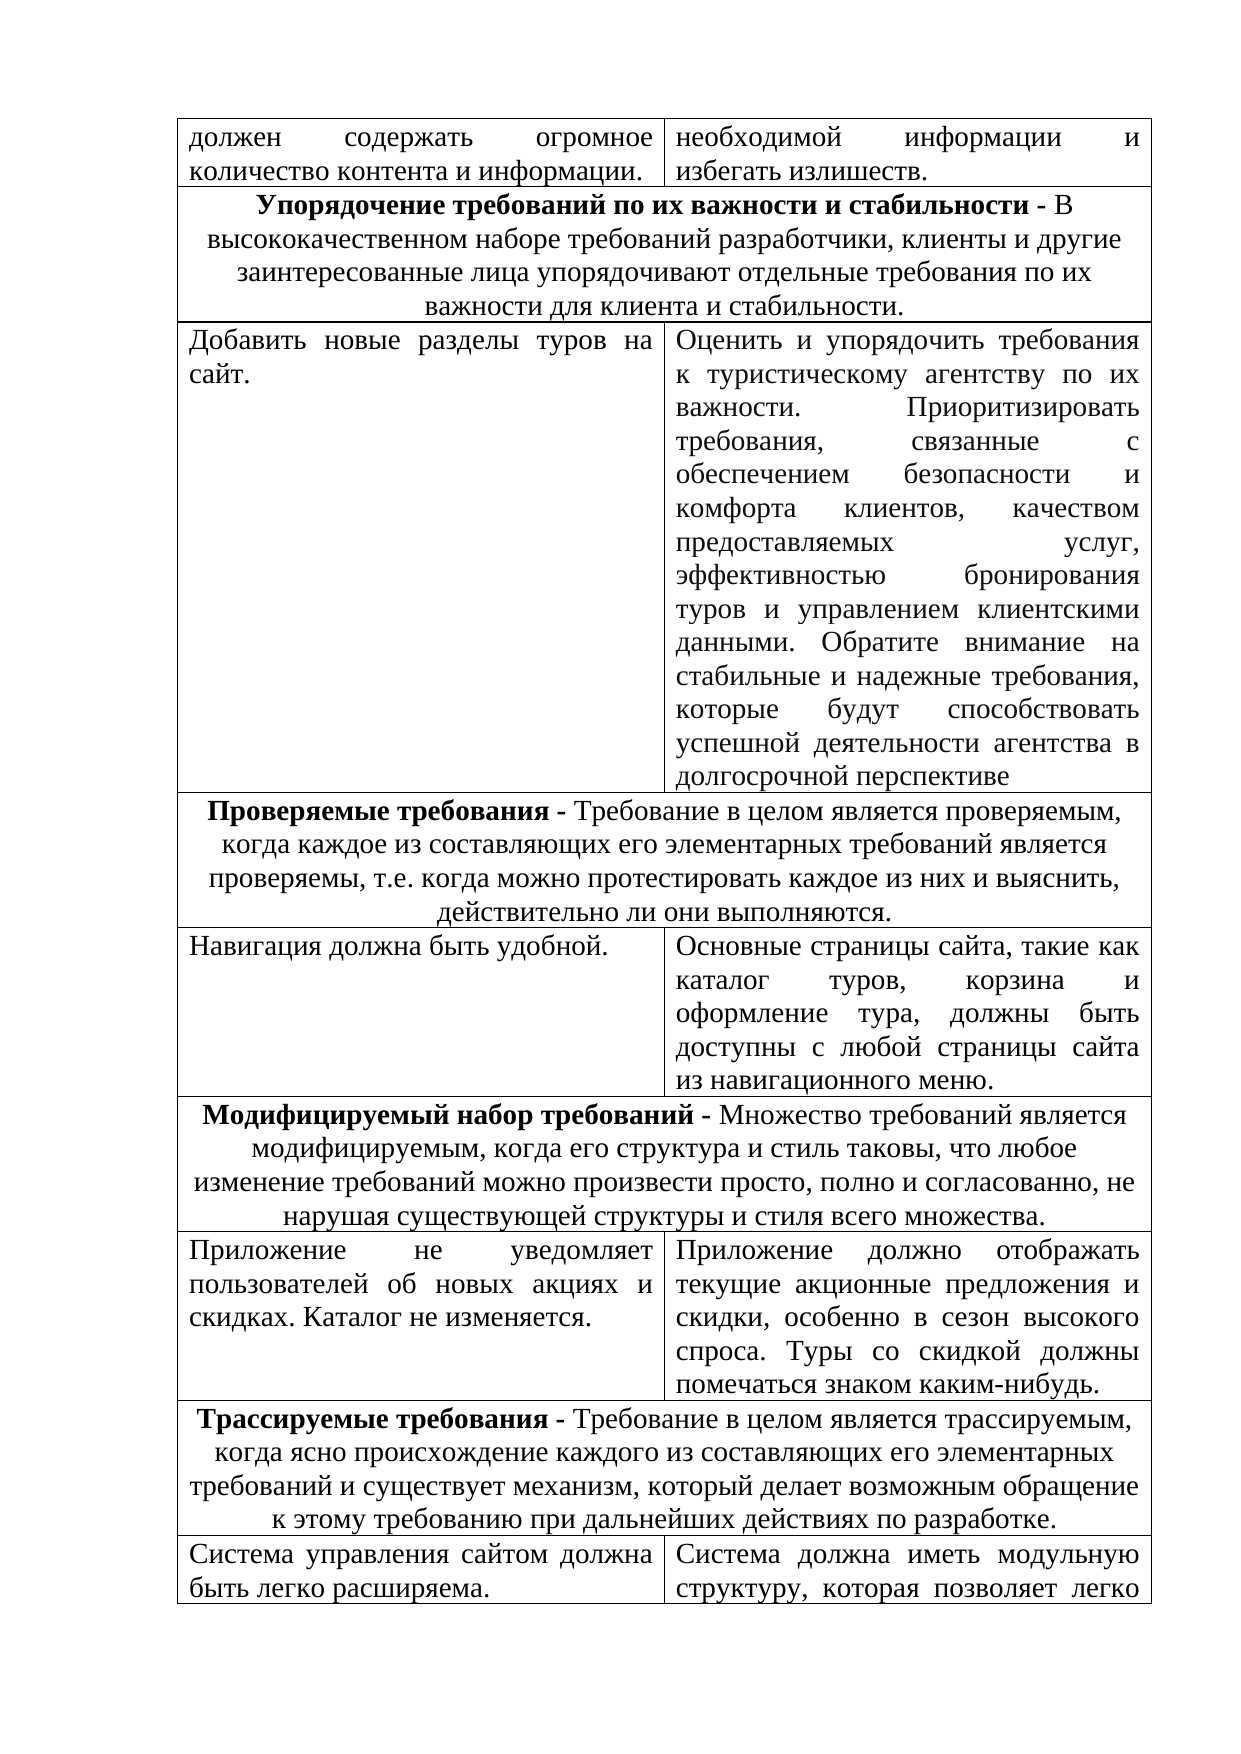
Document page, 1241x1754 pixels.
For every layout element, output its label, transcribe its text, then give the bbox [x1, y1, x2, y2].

table_cell Основные страницы сайта, такие как каталог туров, корзина и оформление тура, должны быть доступны с любой страницы сайта из навигационного меню. [665, 928, 1151, 1096]
table_cell Упорядочение требований по их важности и стабильности - В высококачественном наборе требований разработчики, клиенты и другие заинтересованные лица упорядочивают отдельные требования по их важности для клиента и стабильности. [178, 187, 1151, 321]
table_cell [665, 1536, 1151, 1603]
table_cell Оценить и упорядочить требования к туристическому агентству по их важности. Приоритизировать требования, связанные с обеспечением безопасности и комфорта клиентов, качеством предоставляемых услуг, эффективностью бронирования туров и управлением клиентскими данными. Обратите внимание на стабильные и надежные требования, которые будут способствовать успешной деятельности агентства в долгосрочной перспективе [665, 323, 1151, 792]
table_cell Проверяемые требования - Требование в целом является проверяемым, когда каждое из составляющих его элементарных требований является проверяемы, т.е. когда можно протестировать каждое из них и выяснить, действительно ли они выполняются. [178, 793, 1151, 927]
table_cell Модифицируемый набор требований - Множество требований является модифицируемым, когда его структура и стиль таковы, что любое изменение требований можно произвести просто, полно и согласованно, не нарушая существующей структуры и стиля всего множества. [178, 1097, 1151, 1231]
table_cell Добавить новые разделы туров на сайт. [178, 323, 664, 792]
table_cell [665, 119, 1151, 186]
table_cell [178, 119, 664, 186]
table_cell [178, 1536, 664, 1603]
table_cell Навигация должна быть удобной. [178, 928, 664, 1096]
table_cell Приложение не уведомляет пользователей об новых акциях и скидках. Каталог не изменяется. [178, 1232, 664, 1400]
table_cell Приложение должно отображать текущие акционные предложения и скидки, особенно в сезон высокого спроса. Туры со скидкой должны помечаться знаком каким-нибудь. [665, 1232, 1151, 1400]
table_cell Трассируемые требования - Требование в целом является трассируемым, когда ясно происхождение каждого из составляющих его элементарных требований и существует механизм, который делает возможным обращение к этому требованию при дальнейших действиях по разработке. [178, 1401, 1151, 1535]
